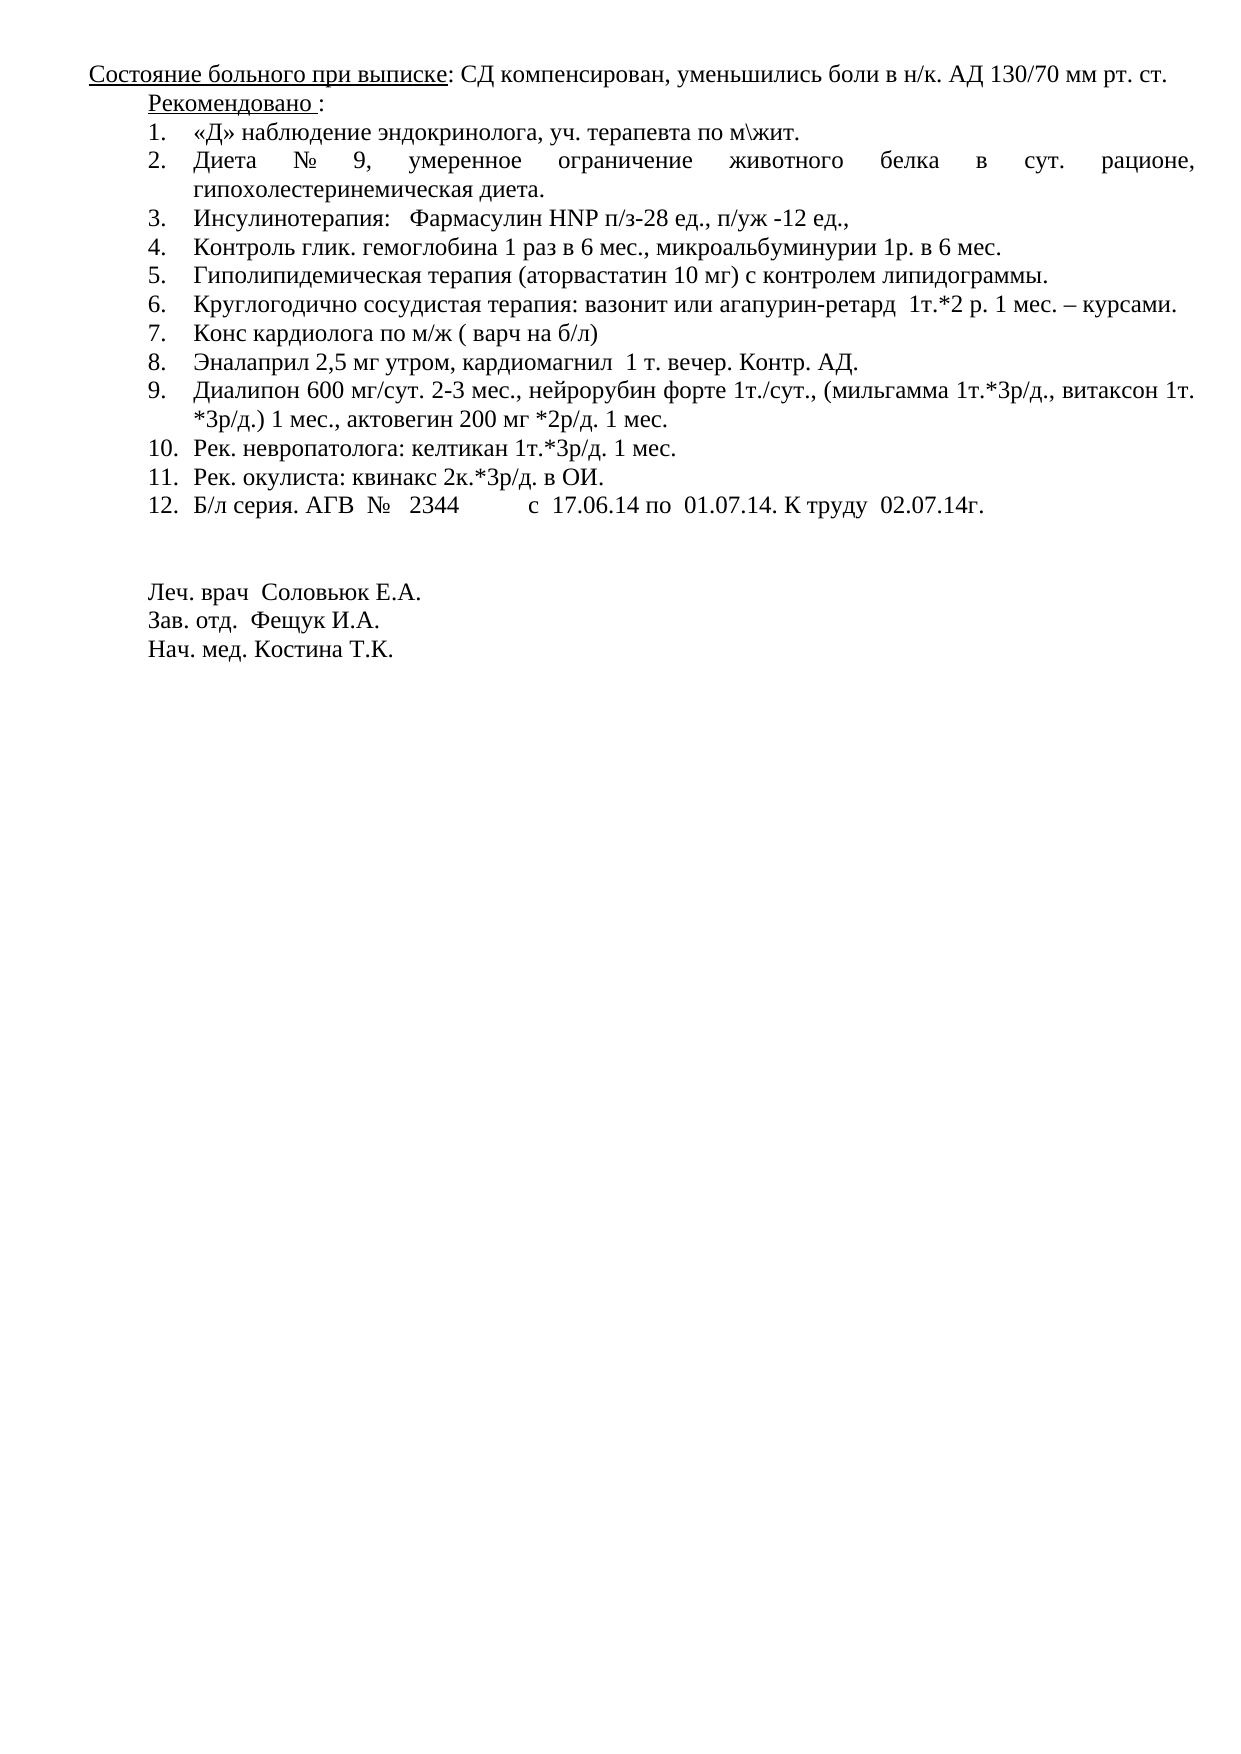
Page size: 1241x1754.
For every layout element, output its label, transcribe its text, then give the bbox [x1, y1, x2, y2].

text Рекомендовано : [148, 88, 1196, 117]
text Зав. отд. Фещук И.А. [148, 605, 1196, 634]
list Конс кардиолога по м/ж ( варч на б/л) [148, 318, 1196, 347]
subtitle Леч. врач Соловьюк Е.А. [148, 577, 1196, 605]
list Рек. окулиста: квинакс 2к.*3р/д. в ОИ. [148, 462, 1196, 490]
list Инсулинотерапия: Фармасулин НNР п/з-28 ед., п/уж -12 ед., [148, 203, 1196, 232]
text Состояние больного при выписке: СД компенсирован, уменьшились боли в н/к. АД 130/70 мм рт. ст. [89, 59, 1196, 88]
list Б/л серия. АГВ № 2344 с 17.06.14 по 01.07.14. К труду 02.07.14г. [148, 490, 1196, 519]
list Контроль глик. гемоглобина 1 раз в 6 мес., микроальбуминурии 1р. в 6 мес. [148, 232, 1196, 260]
list Гиполипидемическая терапия (аторвастатин 10 мг) с контролем липидограммы. [148, 260, 1196, 289]
list Круглогодично сосудистая терапия: вазонит или агапурин-ретард 1т.*2 р. 1 мес. – курсами. [148, 289, 1196, 318]
list «Д» наблюдение эндокринолога, уч. терапевта по м\жит. [148, 117, 1196, 145]
list Рек. невропатолога: келтикан 1т.*3р/д. 1 мес. [148, 433, 1196, 462]
list Эналаприл 2,5 мг утром, кардиомагнил 1 т. вечер. Контр. АД. [148, 347, 1196, 375]
list Диалипон 600 мг/сут. 2-3 мес., нейрорубин форте 1т./сут., (мильгамма 1т.*3р/д., витаксон 1т. *3р/д.) 1 мес., актовегин 200 мг *2р/д. 1 мес. [148, 375, 1196, 433]
list Диета № 9, умеренное ограничение животного белка в сут. рационе, гипохолестеринемическая диета. [148, 145, 1196, 203]
text Нач. мед. Костина Т.К. [148, 634, 1196, 663]
